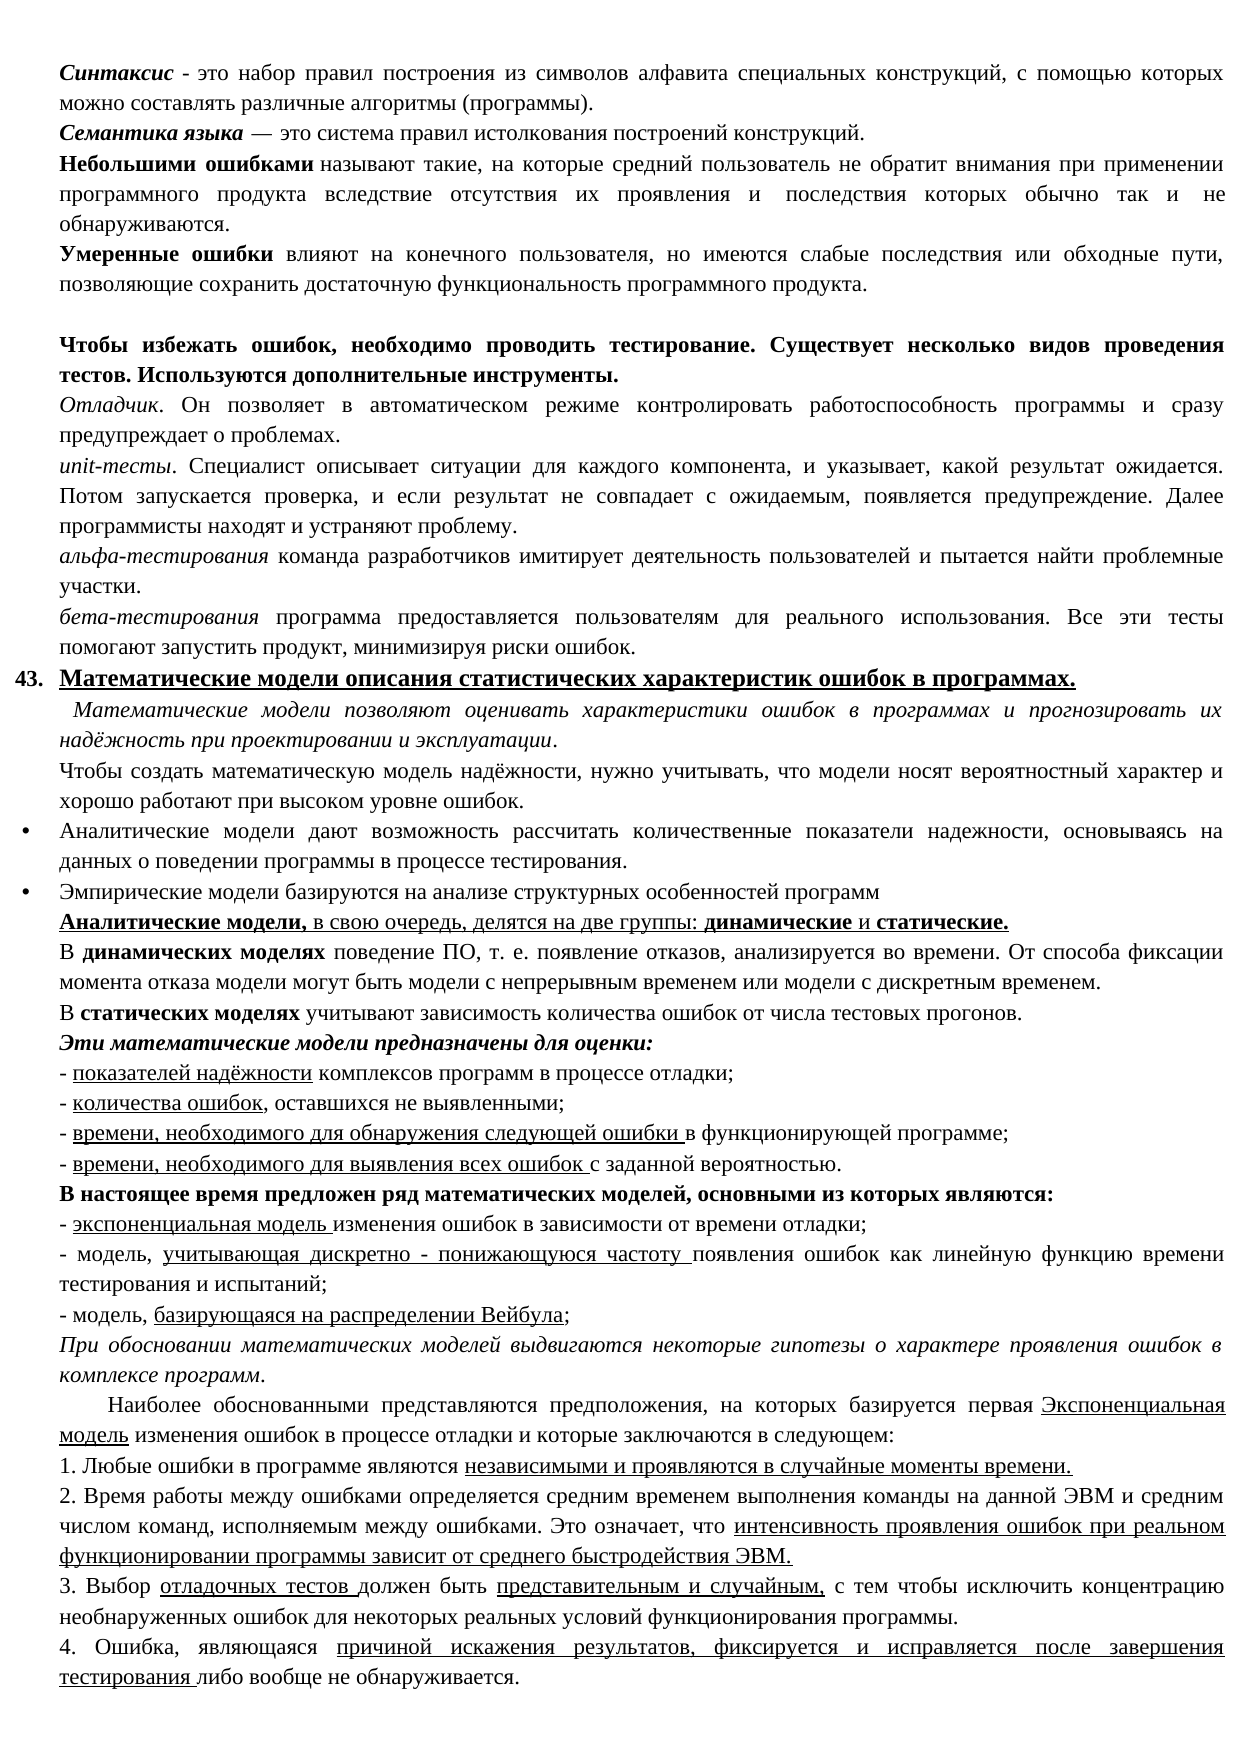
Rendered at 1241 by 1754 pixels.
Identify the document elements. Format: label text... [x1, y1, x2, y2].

text - количества ошибок, оставшихся не выявленными; [59, 1089, 1226, 1116]
list Аналитические модели дают возможность рассчитать количественные показатели надежности, основываясь на данных о поведении программы в процессе тестирования. [22, 817, 1226, 874]
text Небольшими ошибками называют такие, на которые средний пользователь не обратит внимания при применении программного продукта вследствие отсутствия их проявления и последствия которых обычно так и не обнаруживаются. [59, 150, 1226, 236]
text При обосновании математических моделей выдвигаются некоторые гипотезы о характере проявления ошибок в комплексе программ. [59, 1331, 1226, 1387]
text В динамических моделях поведение ПО, т. е. появление отказов, анализируется во времени. От способа фиксации момента отказа модели могут быть модели с непрерывным временем или модели с дискретным временем. [59, 938, 1226, 995]
text - времени, необходимого для выявления всех ошибок с заданной вероятностью. [59, 1150, 1226, 1176]
text Эти математические модели предназначены для оценки: [59, 1029, 1226, 1055]
text Математические модели позволяют оценивать характеристики ошибок в программах и прогнозировать их надёжность при проектировании и эксплуатации. [59, 696, 1226, 753]
text Синтаксис - это набор правил построения из символов алфавита специальных конструкций, с помощью которых можно составлять различные алгоритмы (программы). [59, 59, 1226, 116]
text Умеренные ошибки влияют на конечного пользователя, но имеются слабые последствия или обходные пути, позволяющие сохранить достаточную функциональность программного продукта. [59, 240, 1226, 297]
text Аналитические модели, в свою очередь, делятся на две группы: динамические и статические. [59, 908, 1226, 934]
text В настоящее время предложен ряд математических моделей, основными из которых являются: [59, 1180, 1226, 1206]
text unit-тесты. Специалист описывает ситуации для каждого компонента, и указывает, какой результат ожидается. Потом запускается проверка, и если результат не совпадает с ожидаемым, появляется предупреждение. Далее программисты находят и устраняют проблему. [59, 452, 1226, 538]
text Отладчик. Он позволяет в автоматическом режиме контролировать работоспособность программы и сразу предупреждает о проблемах. [59, 391, 1226, 448]
text - показателей надёжности комплексов программ в процессе отладки; [59, 1059, 1226, 1085]
text Чтобы создать математическую модель надёжности, нужно учитывать, что модели носят вероятностный характер и хорошо работают при высоком уровне ошибок. [59, 757, 1226, 813]
text 3. Выбор отладочных тестов должен быть представительным и случайным, с тем чтобы исключить концентрацию необнаруженных ошибок для некоторых реальных условий функционирования программы. [59, 1573, 1226, 1629]
text 4. Ошибка, являющаяся причиной искажения результатов, фиксируется и исправляется после завершения тестирования либо вообще не обнаруживается. [59, 1633, 1226, 1689]
text - экспоненциальная модель изменения ошибок в зависимости от времени отладки; [59, 1210, 1226, 1236]
text 1. Любые ошибки в программе являются независимыми и проявляются в случайные моменты времени. [59, 1452, 1226, 1478]
list Эмпирические модели базируются на анализе структурных особенностей программ [22, 878, 1226, 904]
text 2. Время работы между ошибками определяется средним временем выполнения команды на данной ЭВМ и средним числом команд, исполняемым между ошибками. Это означает, что интенсивность проявления ошибок при реальном функционировании программы зависит от среднего быстродействия ЭВМ. [59, 1482, 1226, 1569]
text Наиболее обоснованными представляются предположения, на которых базируется первая Экспоненциальная модель изменения ошибок в процессе отладки и которые заключаются в следующем: [59, 1391, 1226, 1448]
text альфа-тестирования команда разработчиков имитирует деятельность пользователей и пытается найти проблемные участки. [59, 542, 1226, 599]
text - модель, базирующаяся на распределении Вейбула; [59, 1301, 1226, 1327]
text бета-тестирования программа предоставляется пользователям для реального использования. Все эти тесты помогают запустить продукт, минимизируя риски ошибок. [59, 603, 1226, 659]
text - времени, необходимого для обнаружения следующей ошибки в функционирующей программе; [59, 1119, 1226, 1146]
text Семантика языка — это система правил истолкования построений конструкций. [59, 119, 1226, 146]
text В статических моделях учитывают зависимость количества ошибок от числа тестовых прогонов. [59, 999, 1226, 1025]
list Математические модели описания статистических характеристик ошибок в программах. [15, 663, 1226, 692]
text Чтобы избежать ошибок, необходимо проводить тестирование. Существует несколько видов проведения тестов. Используются дополнительные инструменты. [59, 331, 1226, 387]
text - модель, учитывающая дискретно - понижающуюся частоту появления ошибок как линейную функцию времени тестирования и испытаний; [59, 1240, 1226, 1297]
